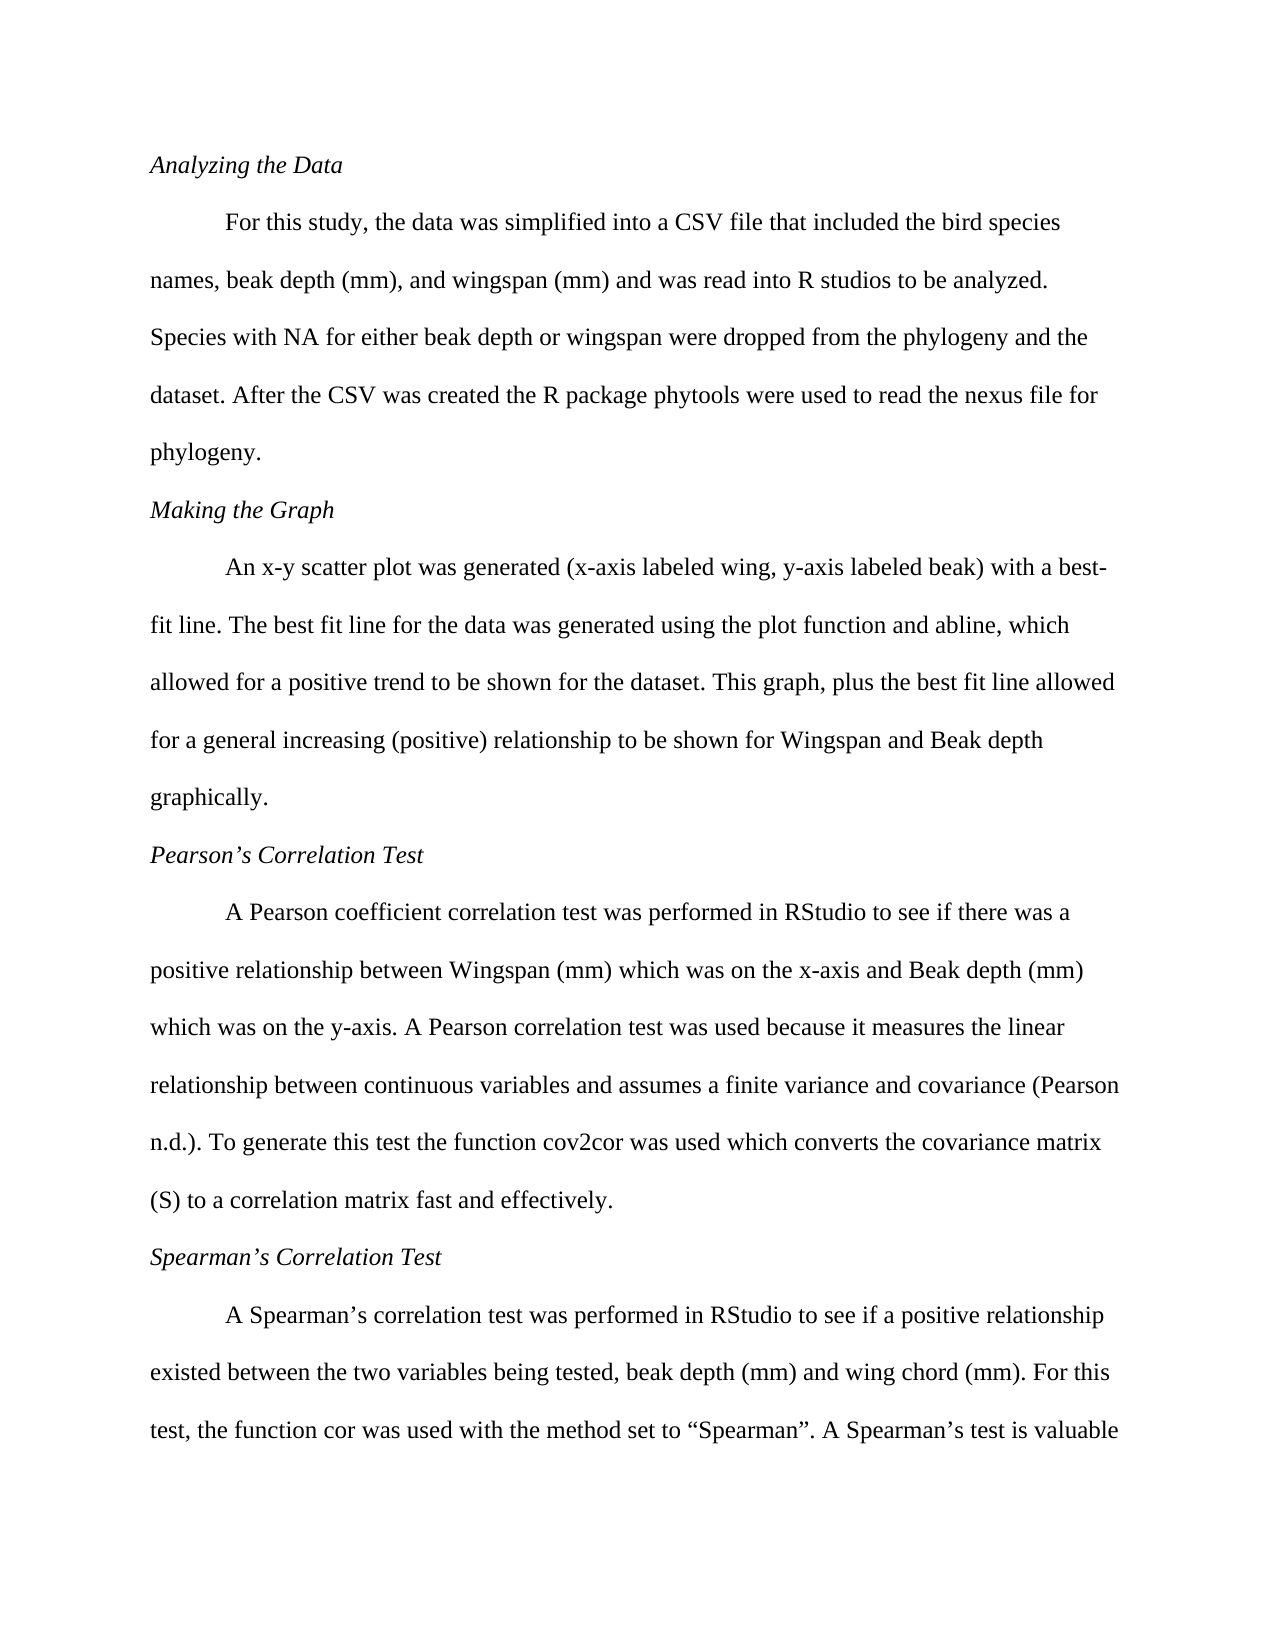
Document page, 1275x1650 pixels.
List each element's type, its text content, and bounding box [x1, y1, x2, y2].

text Making the Graph [150, 495, 1125, 524]
text Analyzing the Data [150, 150, 1125, 179]
text Spearman’s Correlation Test [150, 1242, 1125, 1271]
text A Pearson coefficient correlation test was performed in RStudio to see if there was a positive relationship between Wingspan (mm) which was on the x-axis and Beak depth (mm) which was on the y-axis. A Pearson correlation test was used because it measures the linear relationship between continuous variables and assumes a finite variance and covariance (Pearson n.d.). To generate this test the function cov2cor was used which converts the covariance matrix (S) to a correlation matrix fast and effectively. [150, 897, 1125, 1214]
text Pearson’s Correlation Test [150, 840, 1125, 869]
text For this study, the data was simplified into a CSV file that included the bird species names, beak depth (mm), and wingspan (mm) and was read into R studios to be analyzed. Species with NA for either beak depth or wingspan were dropped from the phylogeny and the dataset. After the CSV was created the R package phytools were used to read the nexus file for phylogeny. [150, 207, 1125, 466]
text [150, 1300, 1125, 1444]
text An x-y scatter plot was generated (x-axis labeled wing, y-axis labeled beak) with a best- fit line. The best fit line for the data was generated using the plot function and abline, which allowed for a positive trend to be shown for the dataset. This graph, plus the best fit line allowed for a general increasing (positive) relationship to be shown for Wingspan and Beak depth graphically. [150, 552, 1125, 811]
